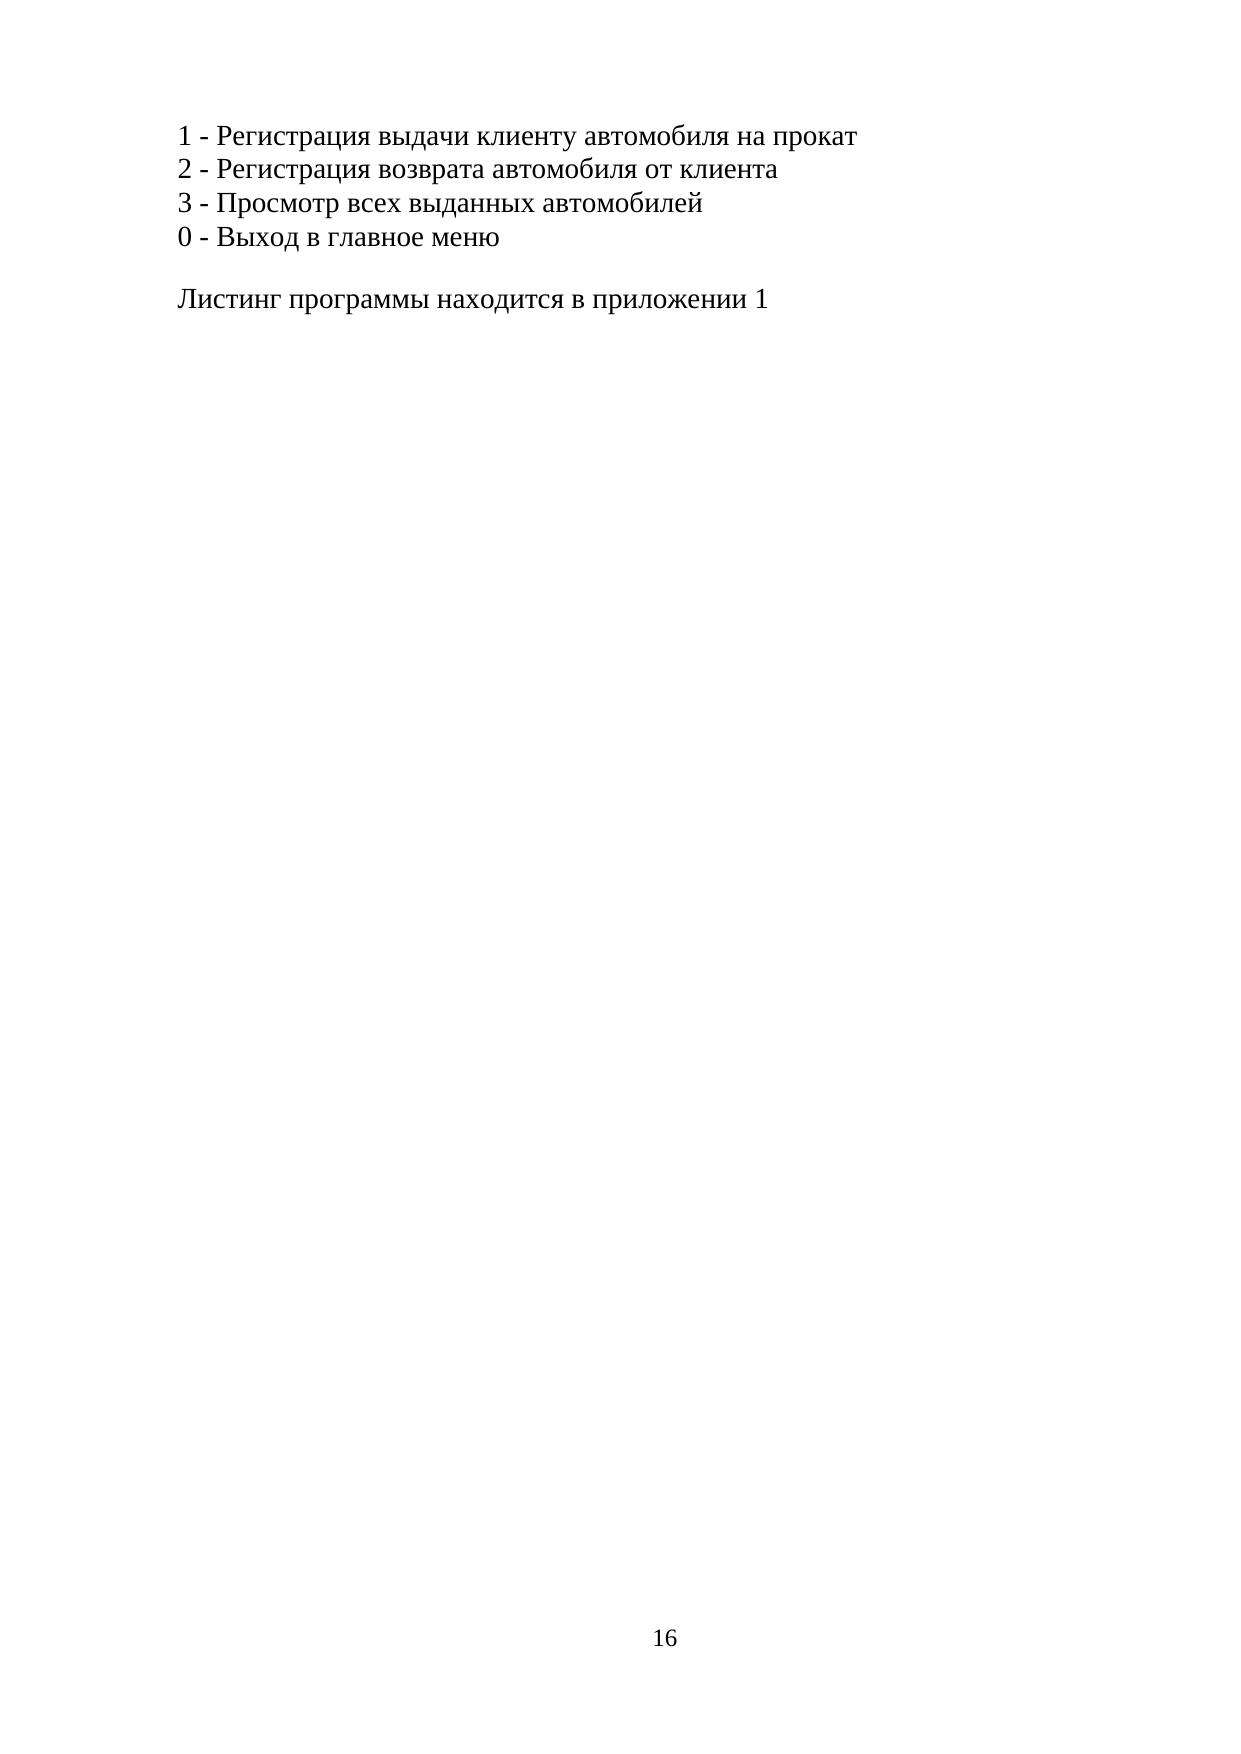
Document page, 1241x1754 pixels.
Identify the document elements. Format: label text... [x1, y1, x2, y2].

text Листинг программы находится в приложении 1 [177, 281, 1152, 314]
text 1 - Регистрация выдачи клиенту автомобиля на прокат [177, 118, 1152, 152]
text 0 - Выход в главное меню [177, 219, 1152, 252]
text 2 - Регистрация возврата автомобиля от клиента [177, 152, 1152, 185]
text 3 - Просмотр всех выданных автомобилей [177, 185, 1152, 219]
